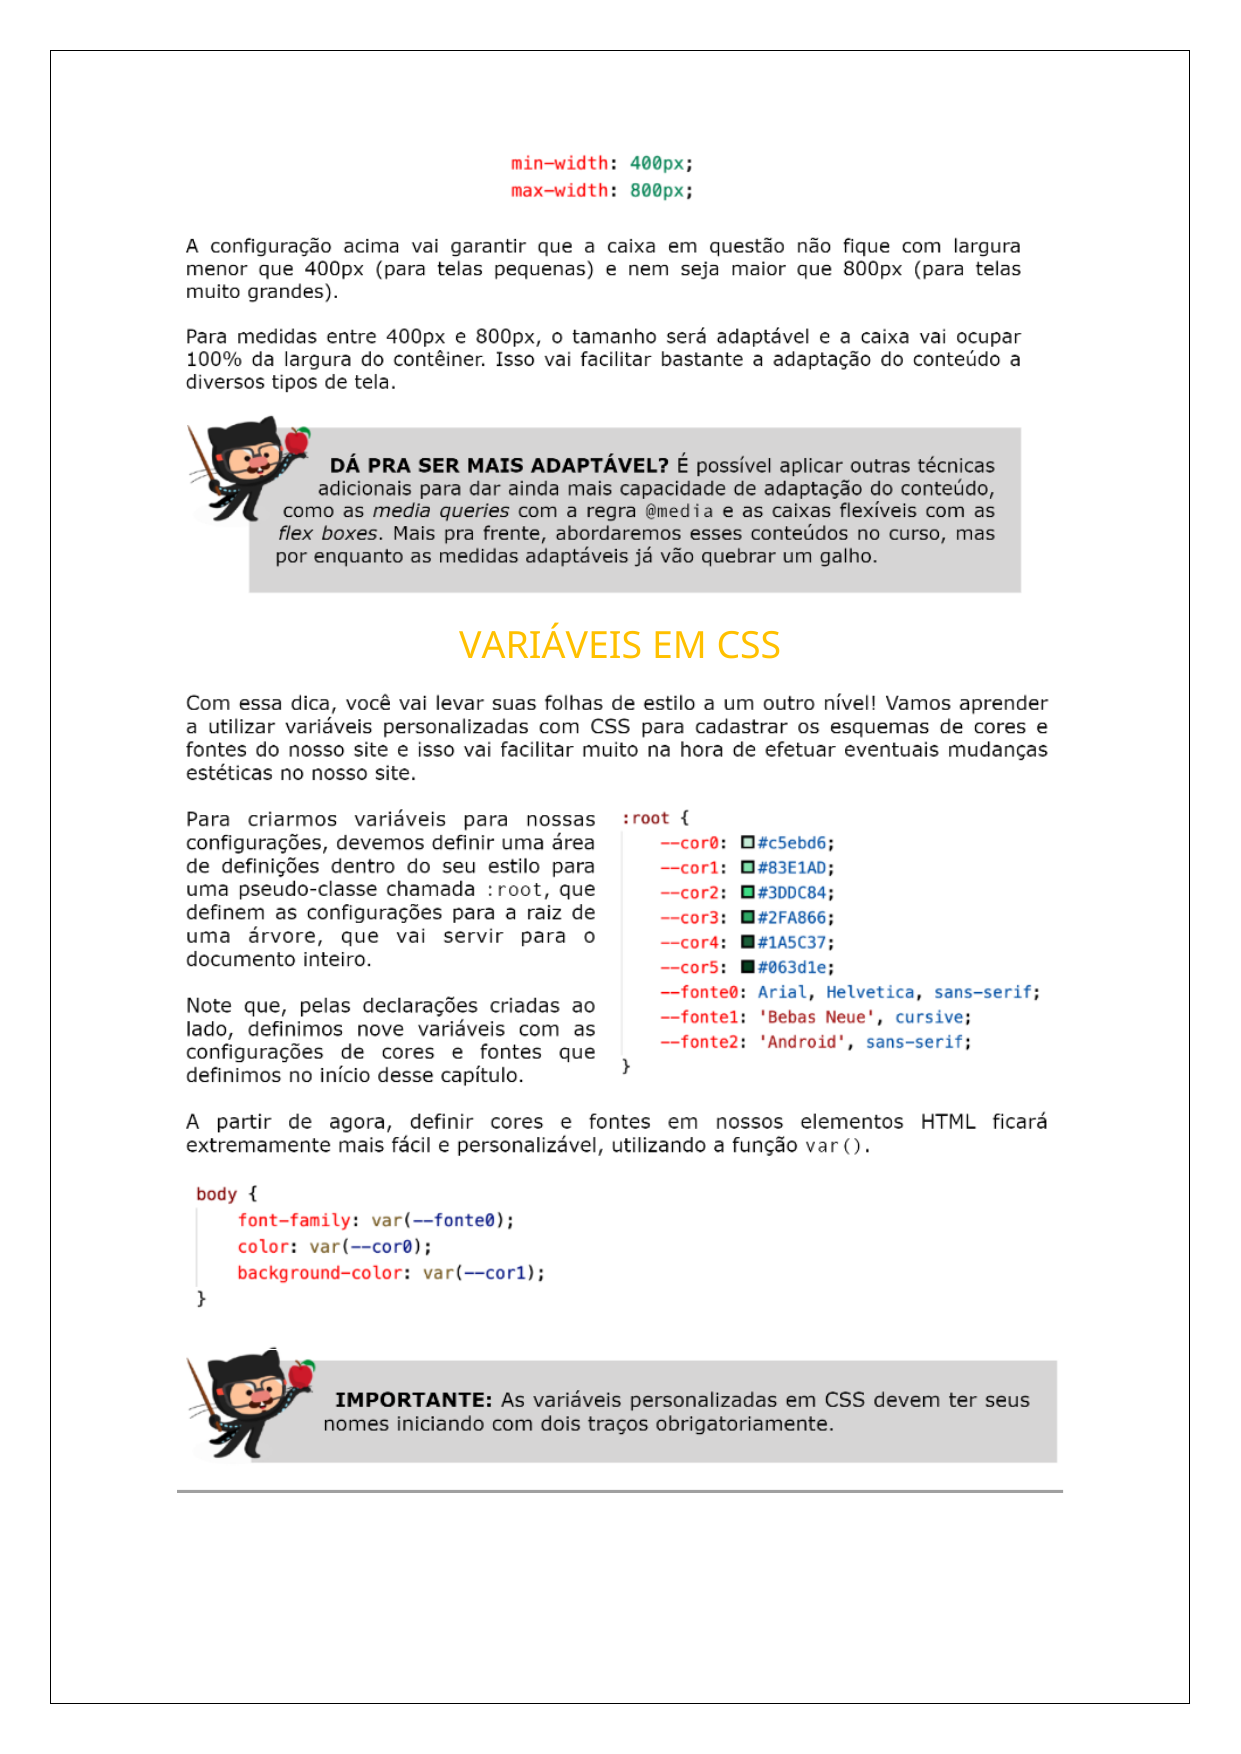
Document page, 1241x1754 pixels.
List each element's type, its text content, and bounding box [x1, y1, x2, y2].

picture [177, 690, 1063, 1349]
picture [177, 147, 1031, 600]
picture [177, 1350, 1063, 1471]
text VARIÁVEIS EM CSS [177, 618, 1063, 669]
